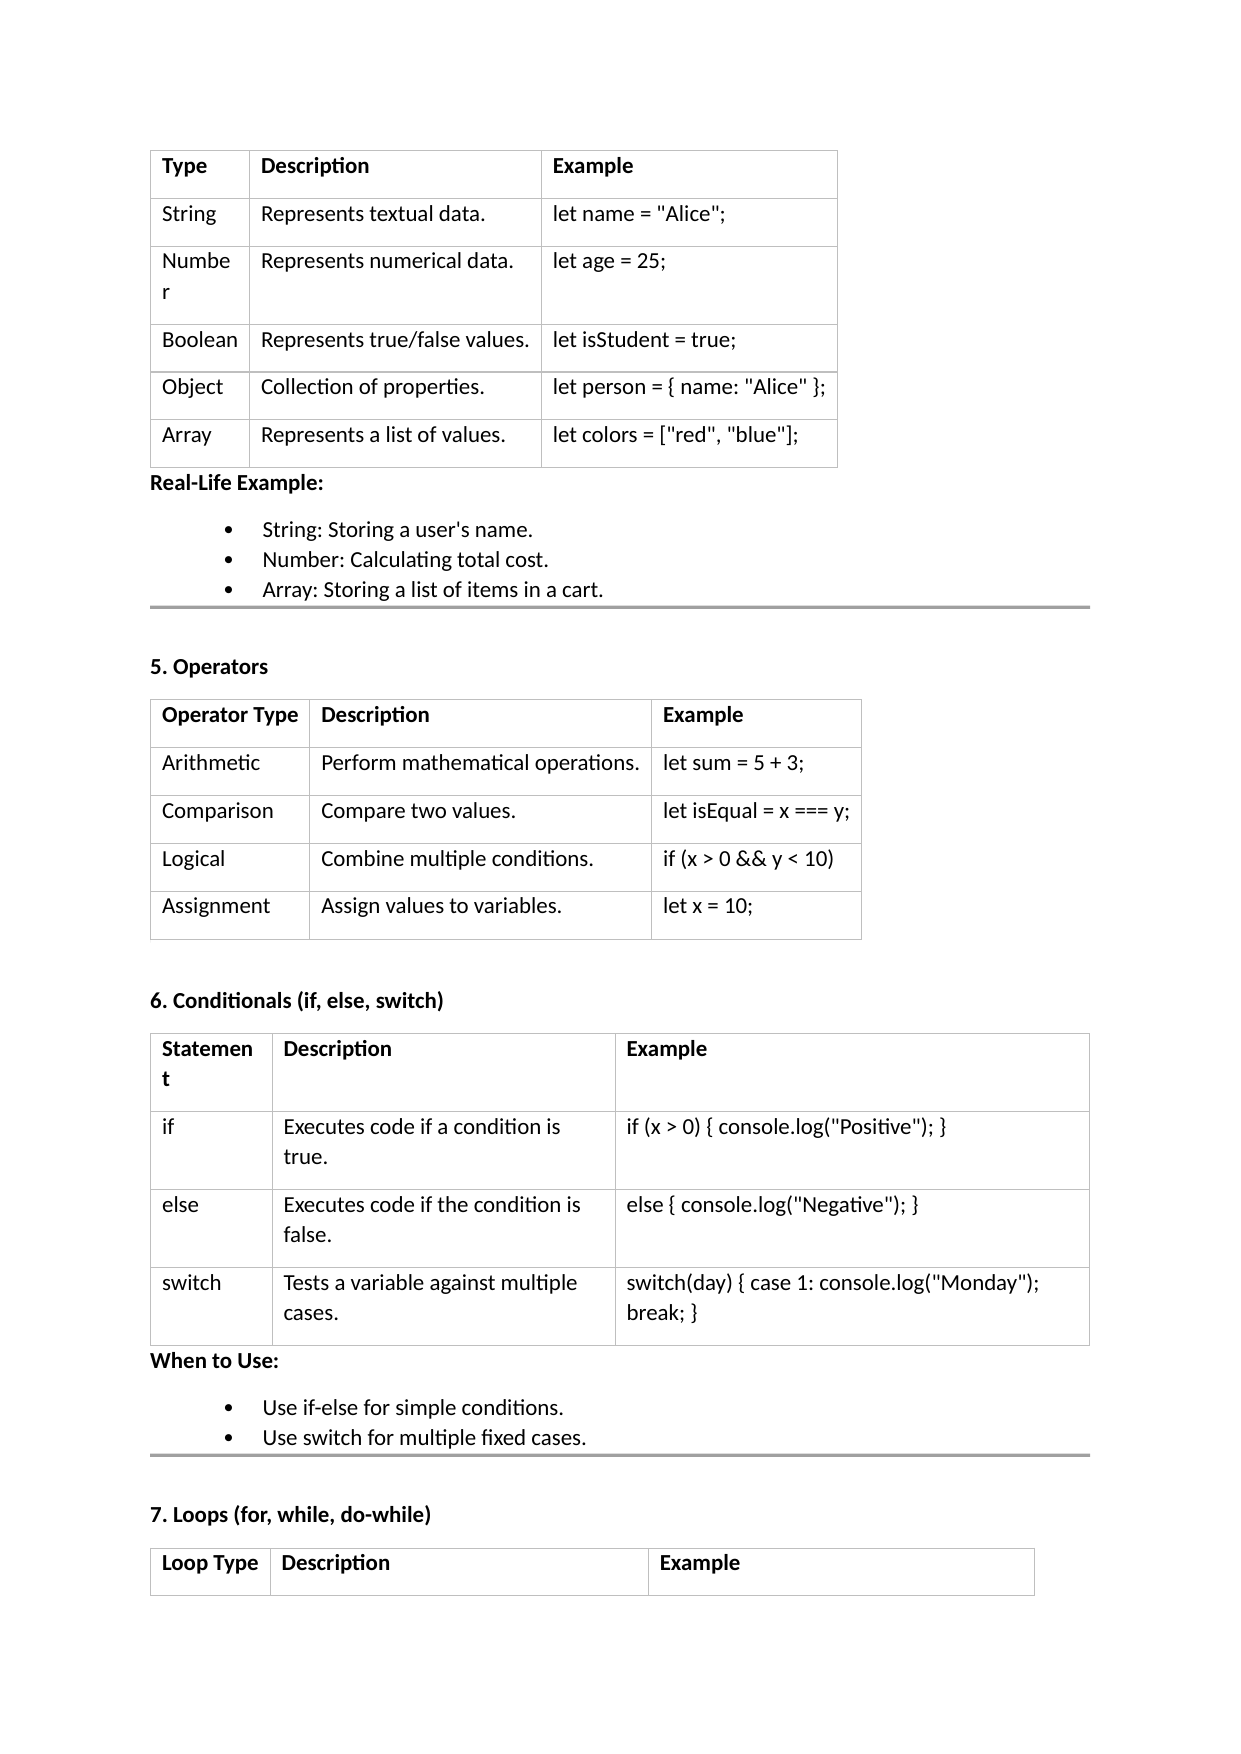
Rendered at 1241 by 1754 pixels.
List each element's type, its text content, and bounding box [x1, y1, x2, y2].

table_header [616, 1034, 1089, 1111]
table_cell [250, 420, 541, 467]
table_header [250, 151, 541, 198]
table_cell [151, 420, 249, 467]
list Array: Storing a list of items in a cart. [225, 575, 1090, 603]
list Use if-else for simple conditions. [225, 1393, 1090, 1421]
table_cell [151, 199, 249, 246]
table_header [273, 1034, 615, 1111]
text 7. Loops (for, while, do-while) [150, 1501, 1090, 1528]
text 6. Conditionals (if, else, switch) [150, 986, 1090, 1014]
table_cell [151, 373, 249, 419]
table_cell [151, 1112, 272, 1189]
list String: Storing a user's name. [225, 515, 1090, 543]
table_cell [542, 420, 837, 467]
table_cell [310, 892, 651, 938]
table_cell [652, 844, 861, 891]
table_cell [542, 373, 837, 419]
text When to Use: [150, 1346, 1090, 1374]
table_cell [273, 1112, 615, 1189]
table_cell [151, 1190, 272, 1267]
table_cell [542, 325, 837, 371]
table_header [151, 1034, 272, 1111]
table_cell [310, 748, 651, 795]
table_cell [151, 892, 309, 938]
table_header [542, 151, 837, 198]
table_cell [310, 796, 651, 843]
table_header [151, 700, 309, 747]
list Number: Calculating total cost. [225, 545, 1090, 573]
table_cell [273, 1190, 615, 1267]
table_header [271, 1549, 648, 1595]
text 5. Operators [150, 652, 1090, 681]
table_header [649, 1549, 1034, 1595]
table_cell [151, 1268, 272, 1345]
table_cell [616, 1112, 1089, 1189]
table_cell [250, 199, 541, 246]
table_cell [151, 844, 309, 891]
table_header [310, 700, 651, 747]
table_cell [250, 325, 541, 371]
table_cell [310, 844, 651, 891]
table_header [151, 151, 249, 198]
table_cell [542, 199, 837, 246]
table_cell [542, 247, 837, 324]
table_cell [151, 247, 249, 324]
list Use switch for multiple fixed cases. [225, 1423, 1090, 1451]
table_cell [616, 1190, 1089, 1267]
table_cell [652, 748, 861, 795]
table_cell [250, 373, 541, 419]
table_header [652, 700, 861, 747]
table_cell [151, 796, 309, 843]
text Real-Life Example: [150, 468, 1090, 496]
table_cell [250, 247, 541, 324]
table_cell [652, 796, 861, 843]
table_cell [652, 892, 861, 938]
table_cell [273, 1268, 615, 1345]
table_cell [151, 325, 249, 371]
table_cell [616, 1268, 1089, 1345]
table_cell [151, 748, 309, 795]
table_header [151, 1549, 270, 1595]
